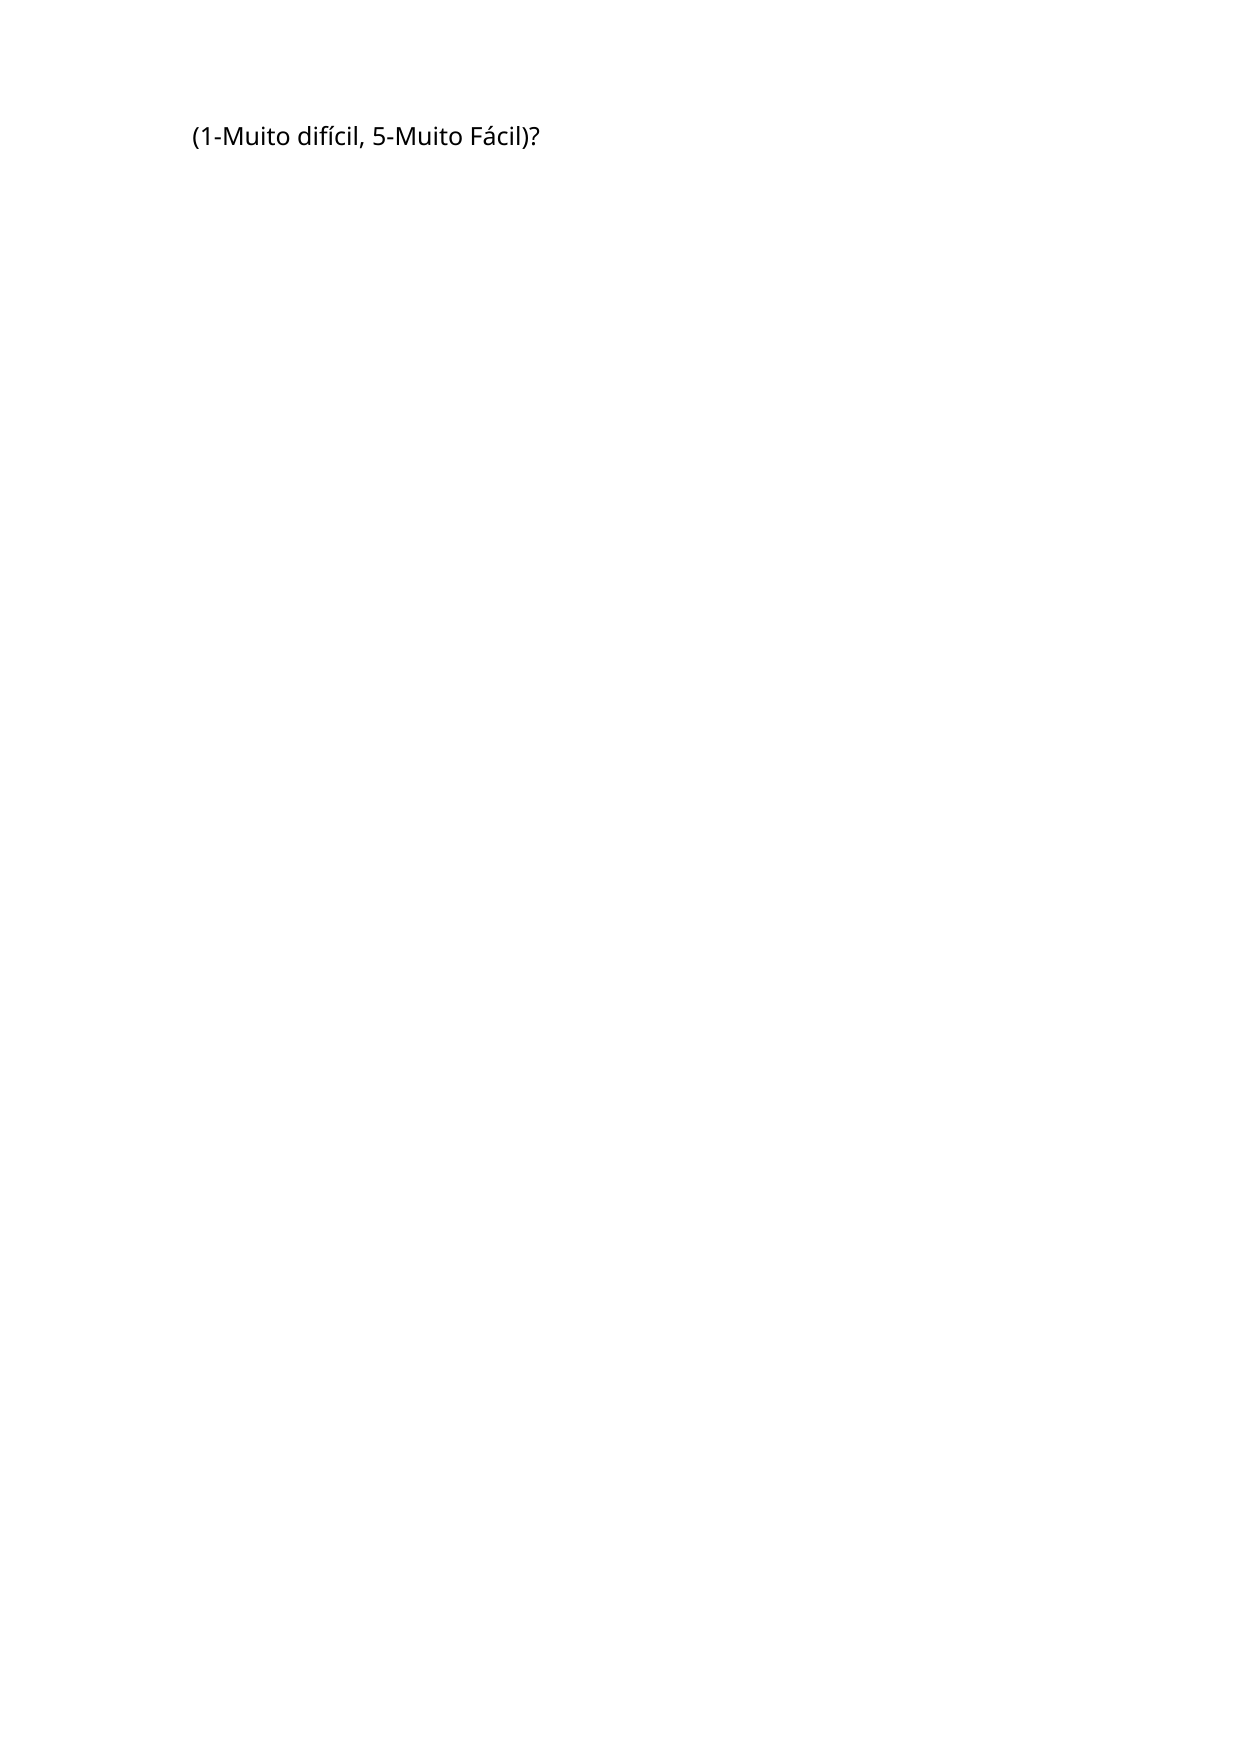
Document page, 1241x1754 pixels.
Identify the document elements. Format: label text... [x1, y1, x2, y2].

text (1-Muito difícil, 5-Muito Fácil)? [118, 118, 1122, 152]
